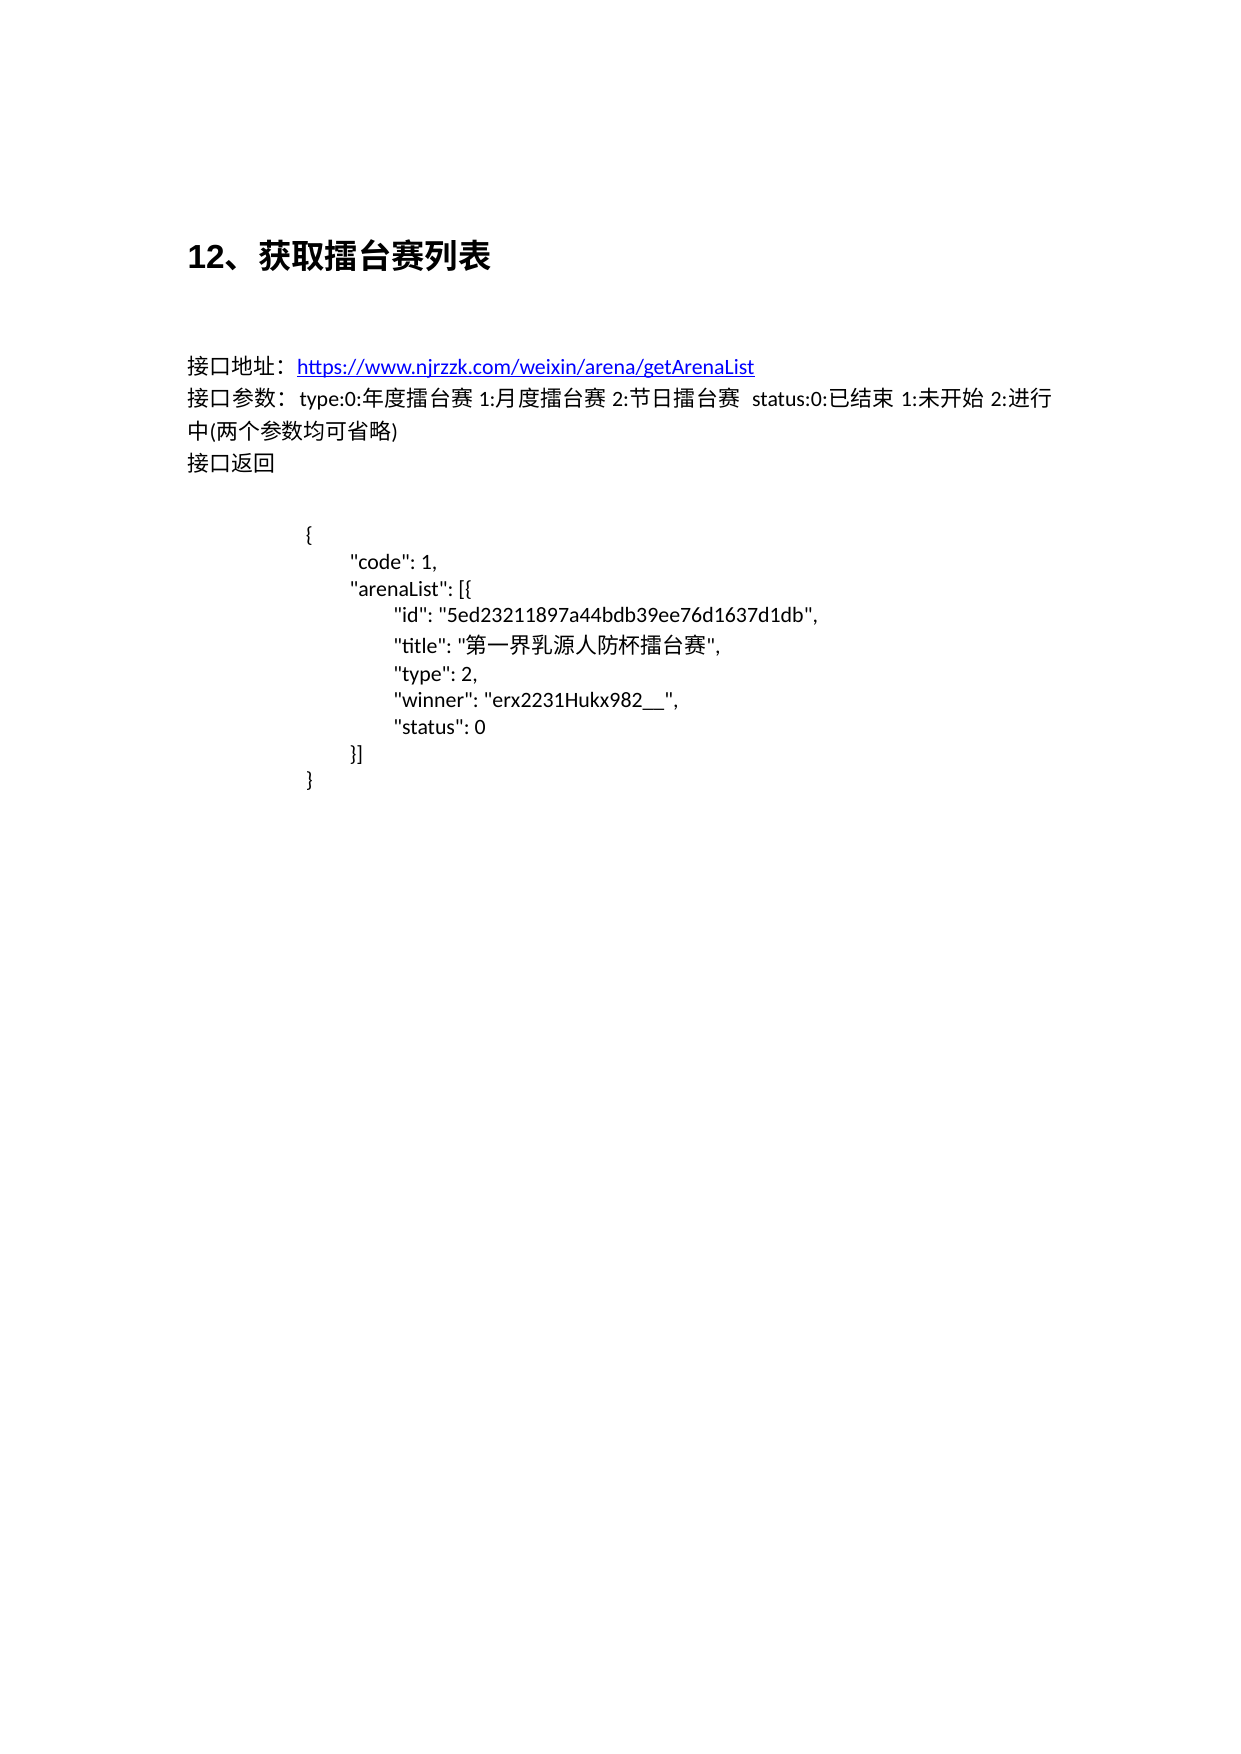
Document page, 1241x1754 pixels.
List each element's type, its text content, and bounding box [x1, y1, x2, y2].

list 接口参数：type:0:年度擂台赛1:月度擂台赛2:节日擂台赛 status:0:已结束 1:未开始 2:进行中(两个参数均可省略) [187, 381, 1053, 446]
subtitle 获取擂台赛列表 [187, 222, 1053, 287]
list 接口返回 [187, 446, 1053, 478]
list 接口地址：https://www.njrzzk.com/weixin/arena/getArenaList [187, 348, 1053, 381]
